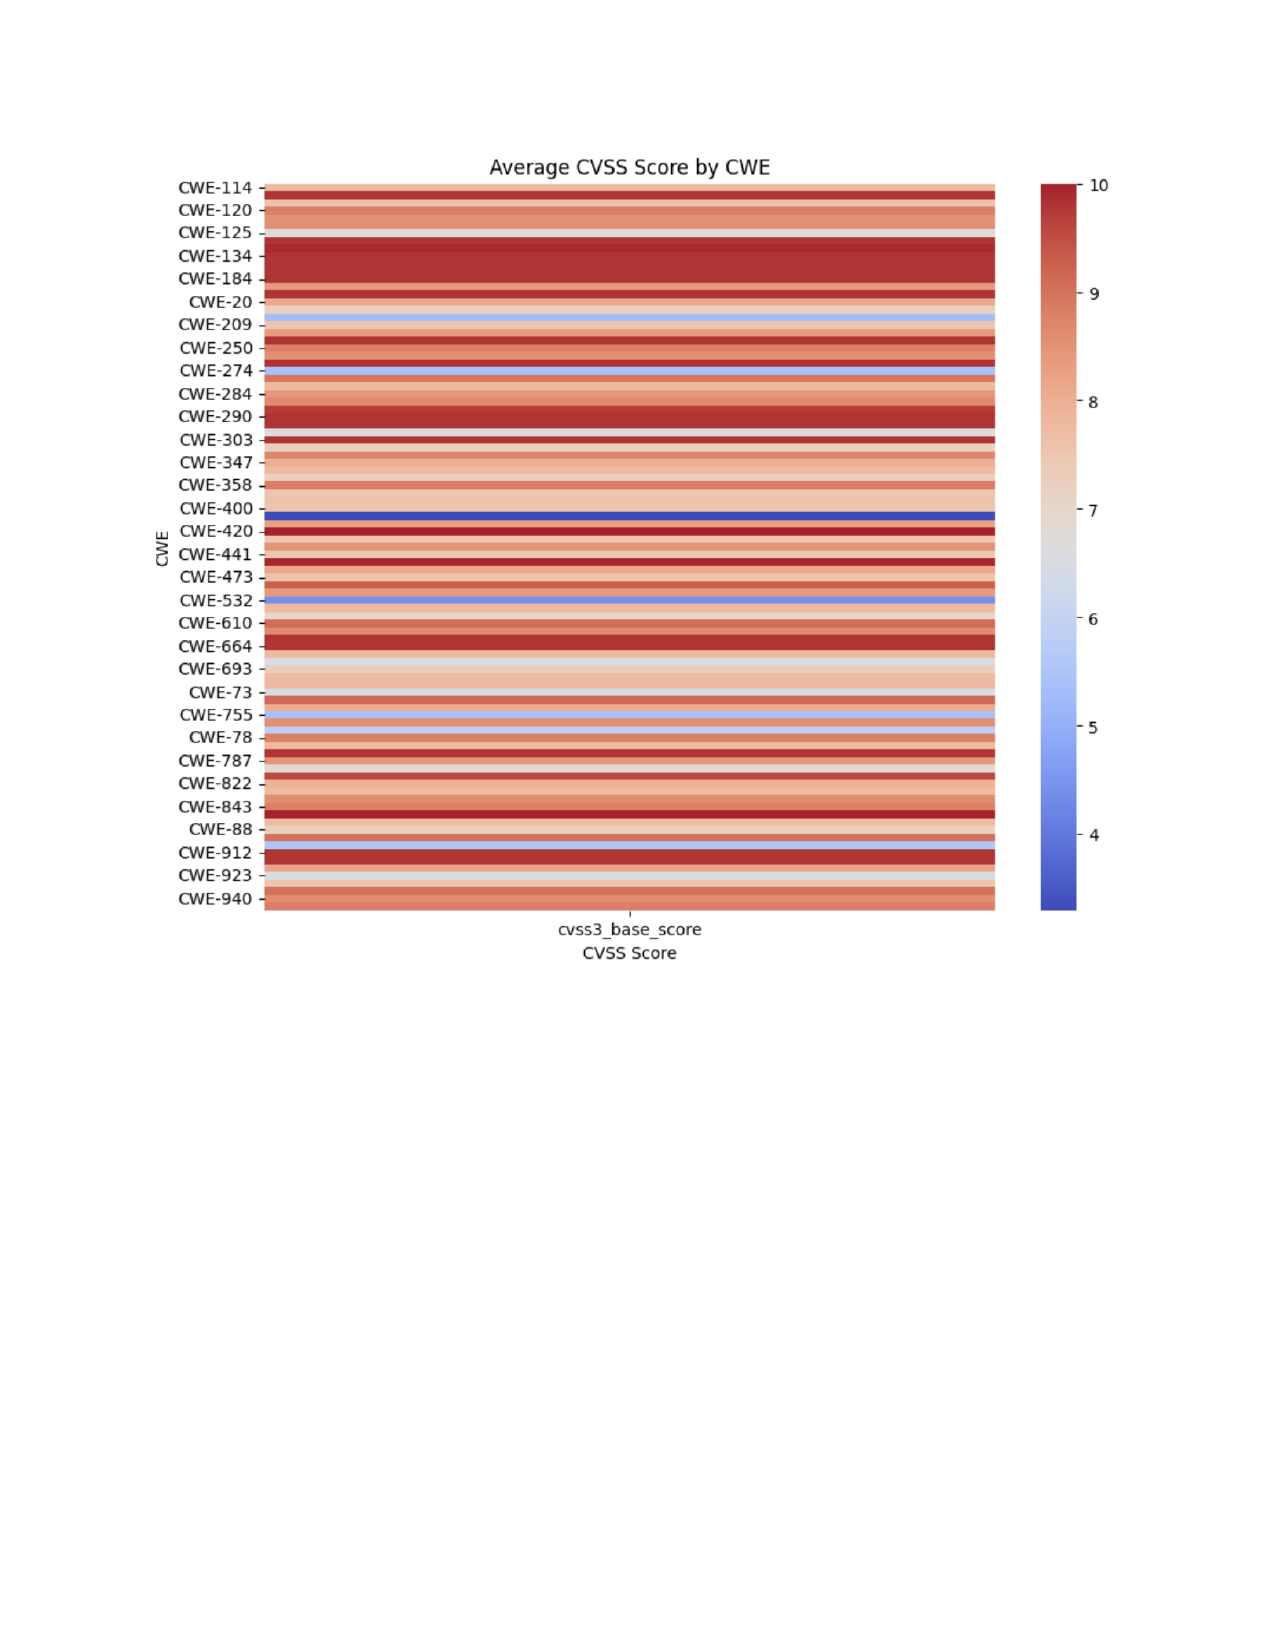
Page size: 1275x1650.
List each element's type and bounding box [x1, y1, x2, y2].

picture [150, 150, 1118, 966]
